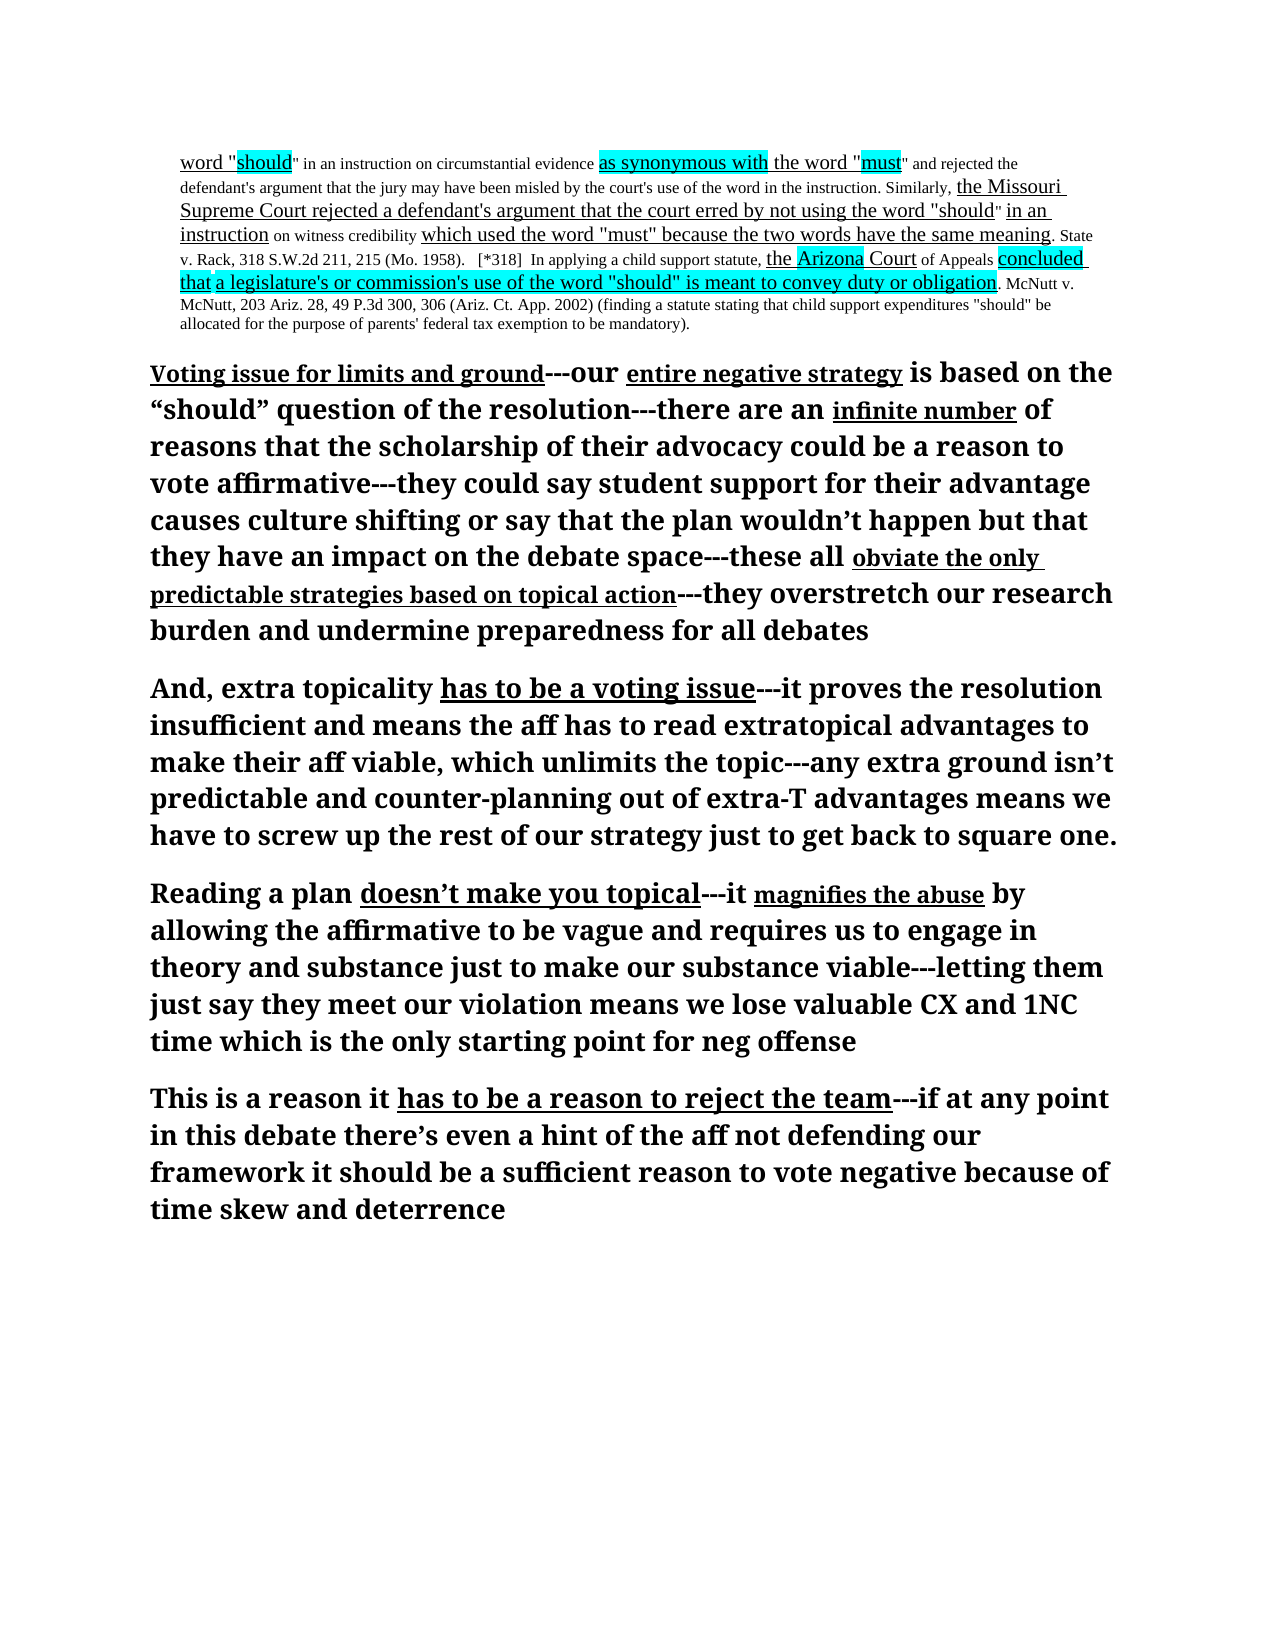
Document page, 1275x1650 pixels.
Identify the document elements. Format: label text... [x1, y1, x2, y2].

subtitle This is a reason it has to be a reason to reject the team---if at any point in this debate there’s even a hint of the aff not defending our framework it should be a sufficient reason to vote negative because of time skew and deterrence [150, 1080, 1125, 1227]
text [180, 150, 1095, 333]
subtitle Reading a plan doesn’t make you topical---it magnifies the abuse by allowing the affirmative to be vague and requires us to engage in theory and substance just to make our substance viable---letting them just say they meet our violation means we lose valuable CX and 1NC time which is the only starting point for neg offense [150, 874, 1125, 1059]
subtitle Voting issue for limits and ground---our entire negative strategy is based on the “should” question of the resolution---there are an infinite number of reasons that the scholarship of their advocacy could be a reason to vote affirmative---they could say student support for their advantage causes culture shifting or say that the plan wouldn’t happen but that they have an impact on the debate space---these all obviate the only predictable strategies based on topical action---they overstretch our research burden and undermine preparedness for all debates [150, 353, 1125, 648]
subtitle And, extra topicality has to be a voting issue---it proves the resolution insufficient and means the aff has to read extratopical advantages to make their aff viable, which unlimits the topic---any extra ground isn’t predictable and counter-planning out of extra-T advantages means we have to screw up the rest of our strategy just to get back to square one. [150, 669, 1125, 854]
